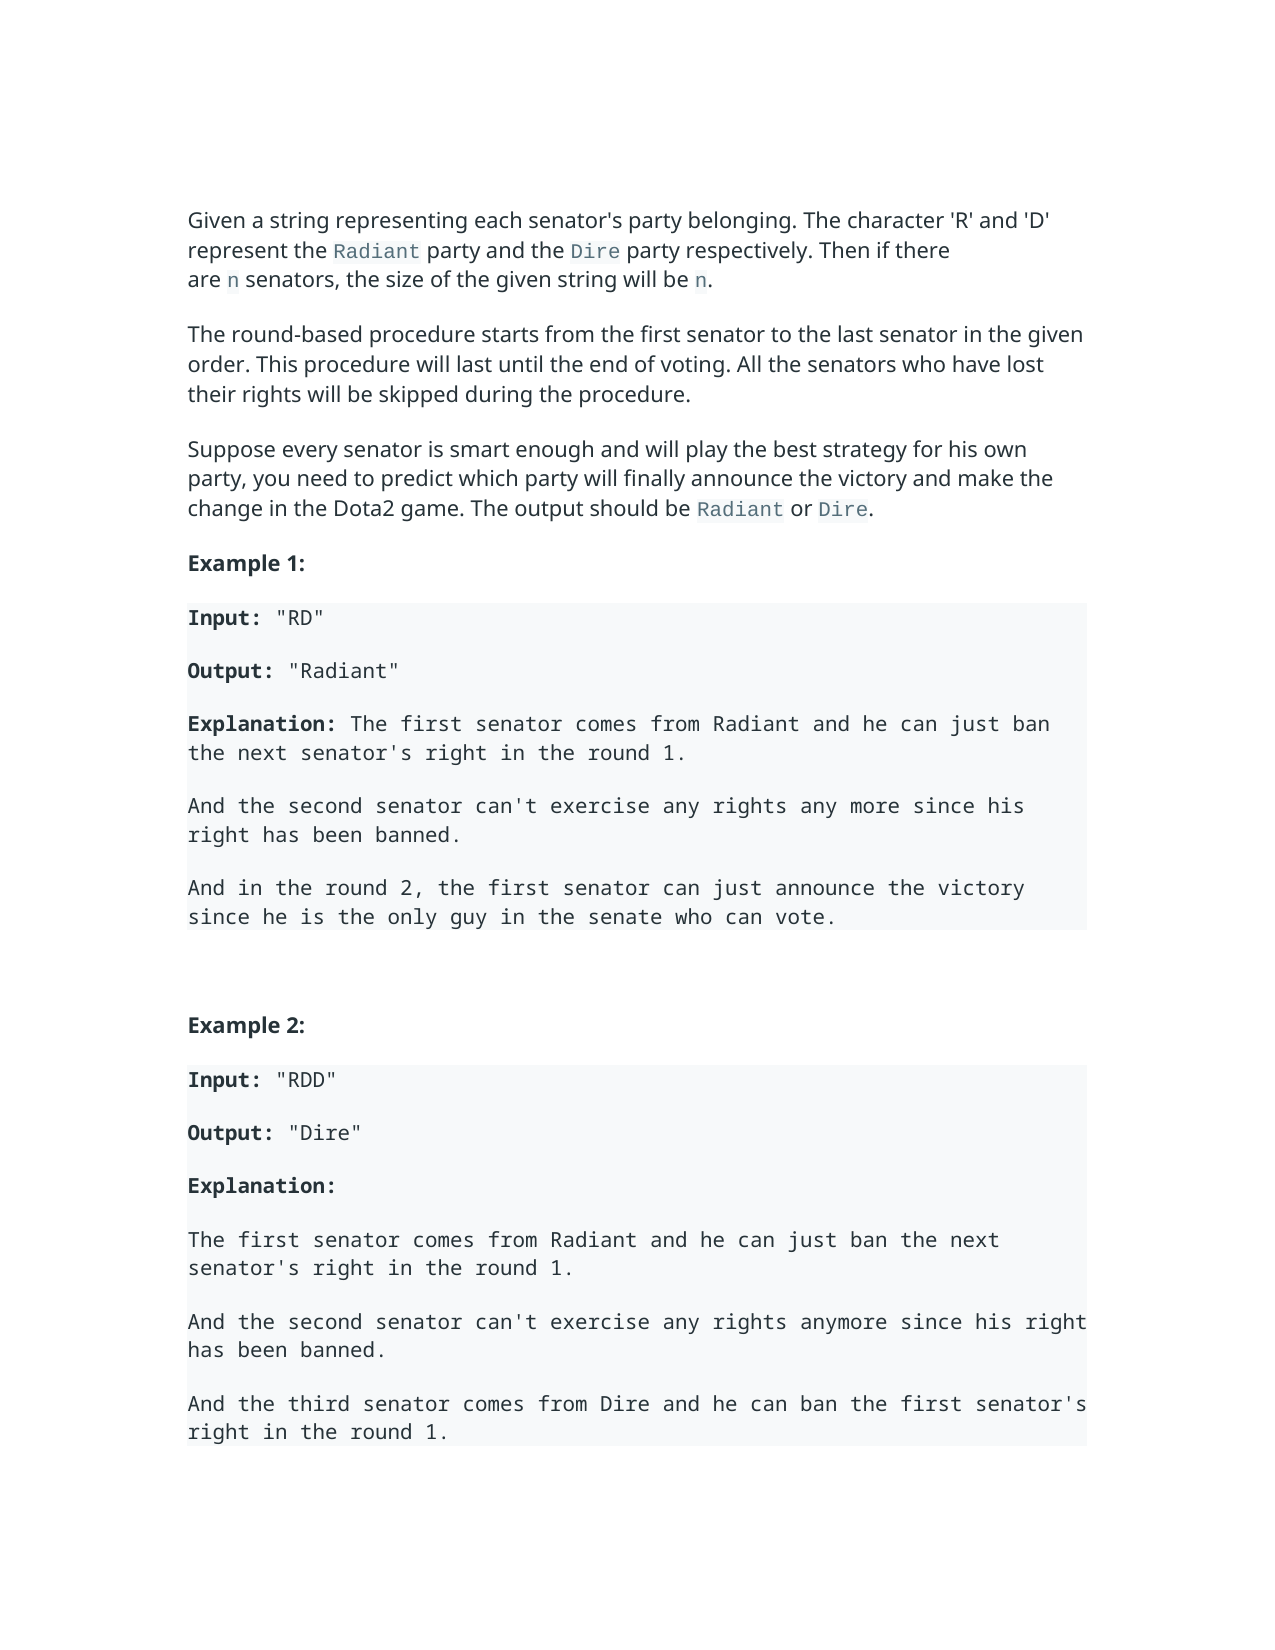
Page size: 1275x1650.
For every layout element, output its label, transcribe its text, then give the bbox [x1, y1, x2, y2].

text Explanation: The first senator comes from Radiant and he can just ban the next senator's right in the round 1. [187, 709, 1087, 766]
text And the third senator comes from Dire and he can ban the first senator's right in the round 1. [187, 1389, 1087, 1446]
text The first senator comes from Radiant and he can just ban the next senator's right in the round 1. [187, 1225, 1087, 1282]
text Example 2: [187, 1010, 1087, 1040]
text And the second senator can't exercise any rights anymore since his right has been banned. [187, 1307, 1087, 1364]
text Output: "Radiant" [187, 656, 1087, 684]
text And in the round 2, the first senator can just announce the victory since he is the only guy in the senate who can vote. [187, 873, 1087, 930]
text Example 1: [187, 548, 1087, 578]
text Given a string representing each senator's party belonging. The character 'R' and 'D' represent the Radiant party and the Dire party respectively. Then if there are n senators, the size of the given string will be n. [187, 205, 1087, 294]
text Suppose every senator is smart enough and will play the best strategy for his own party, you need to predict which party will finally announce the victory and make the change in the Dota2 game. The output should be Radiant or Dire. [187, 433, 1087, 523]
text And the second senator can't exercise any rights any more since his right has been banned. [187, 791, 1087, 848]
text Input: "RDD" [187, 1065, 1087, 1093]
text Output: "Dire" [187, 1118, 1087, 1147]
text Input: "RD" [187, 603, 1087, 631]
text The round-based procedure starts from the first senator to the last senator in the given order. This procedure will last until the end of voting. All the senators who have lost their rights will be skipped during the procedure. [187, 319, 1087, 408]
text Explanation: [187, 1172, 1087, 1200]
